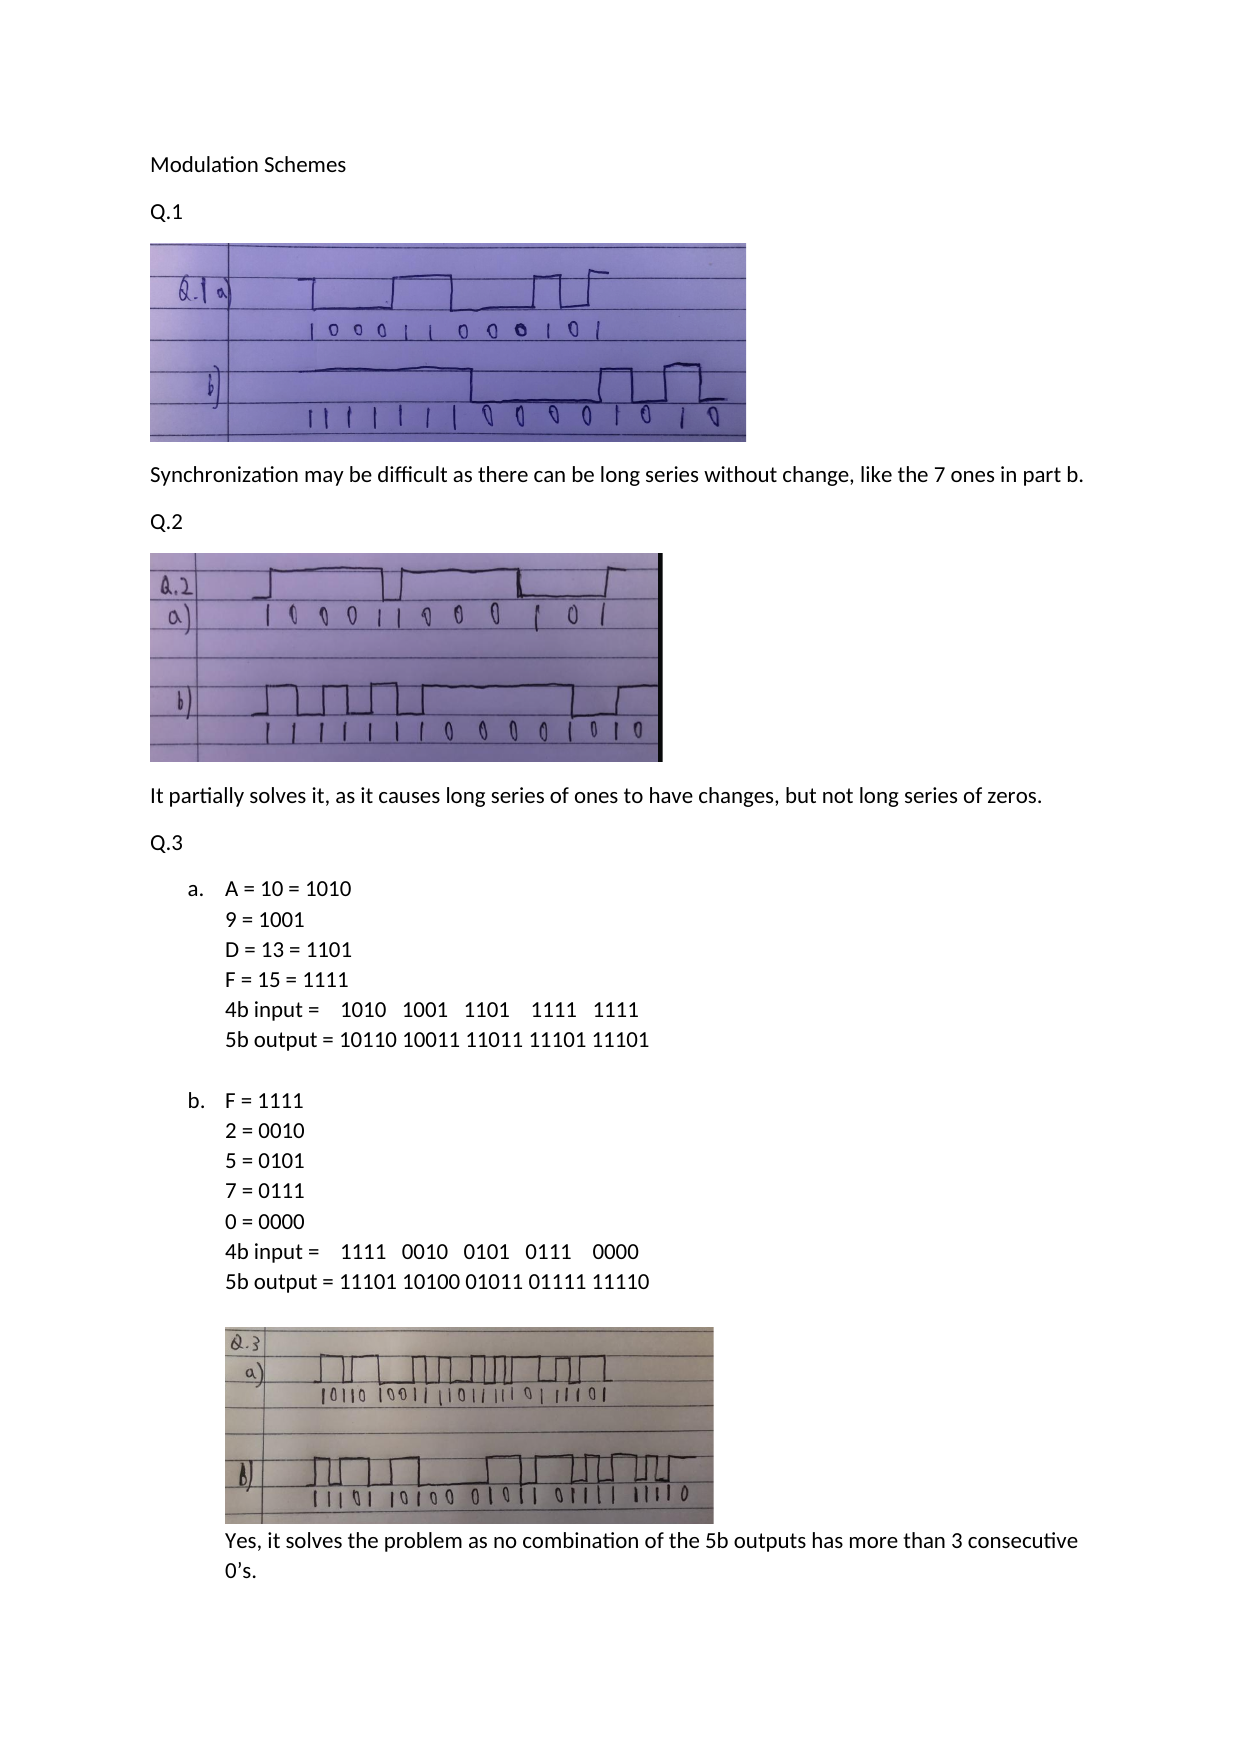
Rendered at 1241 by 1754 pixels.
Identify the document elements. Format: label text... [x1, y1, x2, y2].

text Q.1 [150, 197, 1090, 225]
list 4b input = 1111 0010 0101 0111 0000 [225, 1237, 1090, 1265]
list 2 = 0010 [225, 1116, 1090, 1144]
text Modulation Schemes [150, 150, 1090, 178]
text It partially solves it, as it causes long series of ones to have changes, but not long series of zeros. [150, 781, 1090, 809]
list 5 = 0101 [225, 1146, 1090, 1174]
picture [150, 243, 747, 442]
list Yes, it solves the problem as no combination of the 5b outputs has more than 3 consecutive 0’s. [225, 1526, 1090, 1584]
list 9 = 1001 [225, 905, 1090, 933]
picture [150, 553, 663, 762]
list A = 10 = 1010 [187, 874, 1090, 902]
text Q.3 [150, 828, 1090, 856]
list F = 1111 [187, 1086, 1090, 1114]
list F = 15 = 1111 [225, 965, 1090, 993]
picture [225, 1327, 714, 1524]
list 5b output = 11101 10100 01011 01111 11110 [225, 1267, 1090, 1295]
list 5b output = 10110 10011 11011 11101 11101 [225, 1026, 1090, 1053]
text Q.2 [150, 507, 1090, 535]
list 0 = 0000 [225, 1207, 1090, 1235]
text Synchronization may be difficult as there can be long series without change, like the 7 ones in part b. [150, 460, 1090, 488]
list D = 13 = 1101 [225, 935, 1090, 963]
list 4b input = 1010 1001 1101 1111 1111 [225, 995, 1090, 1023]
list 7 = 0111 [225, 1177, 1090, 1204]
